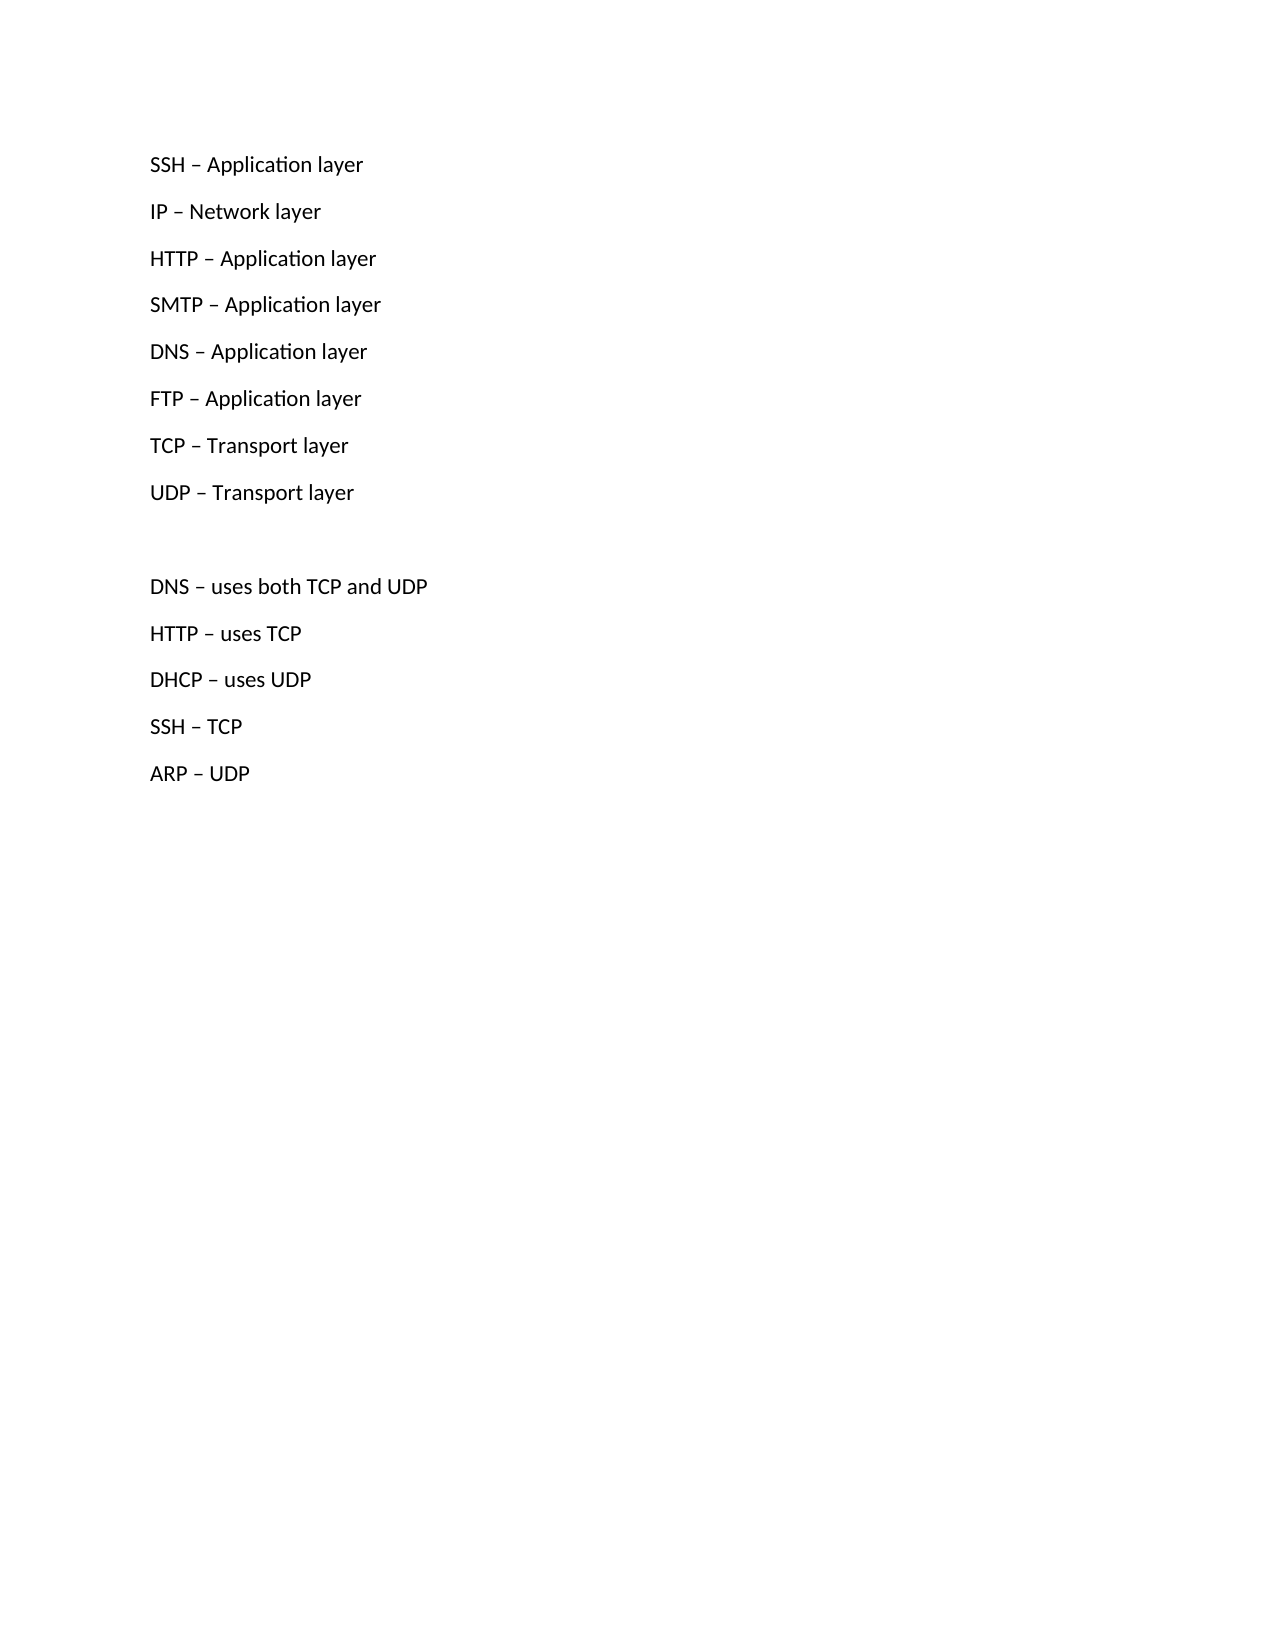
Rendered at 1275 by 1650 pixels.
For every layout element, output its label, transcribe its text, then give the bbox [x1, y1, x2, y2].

text ARP – UDP [150, 759, 1125, 787]
text UDP – Transport layer [150, 478, 1125, 506]
text HTTP – Application layer [150, 244, 1125, 272]
text DHCP – uses UDP [150, 666, 1125, 694]
text FTP – Application layer [150, 384, 1125, 412]
text DNS – Application layer [150, 337, 1125, 366]
text SSH – TCP [150, 712, 1125, 741]
text DNS – uses both TCP and UDP [150, 572, 1125, 600]
text SMTP – Application layer [150, 291, 1125, 319]
text SSH – Application layer [150, 150, 1125, 178]
text TCP – Transport layer [150, 431, 1125, 459]
text IP – Network layer [150, 197, 1125, 225]
text HTTP – uses TCP [150, 619, 1125, 647]
